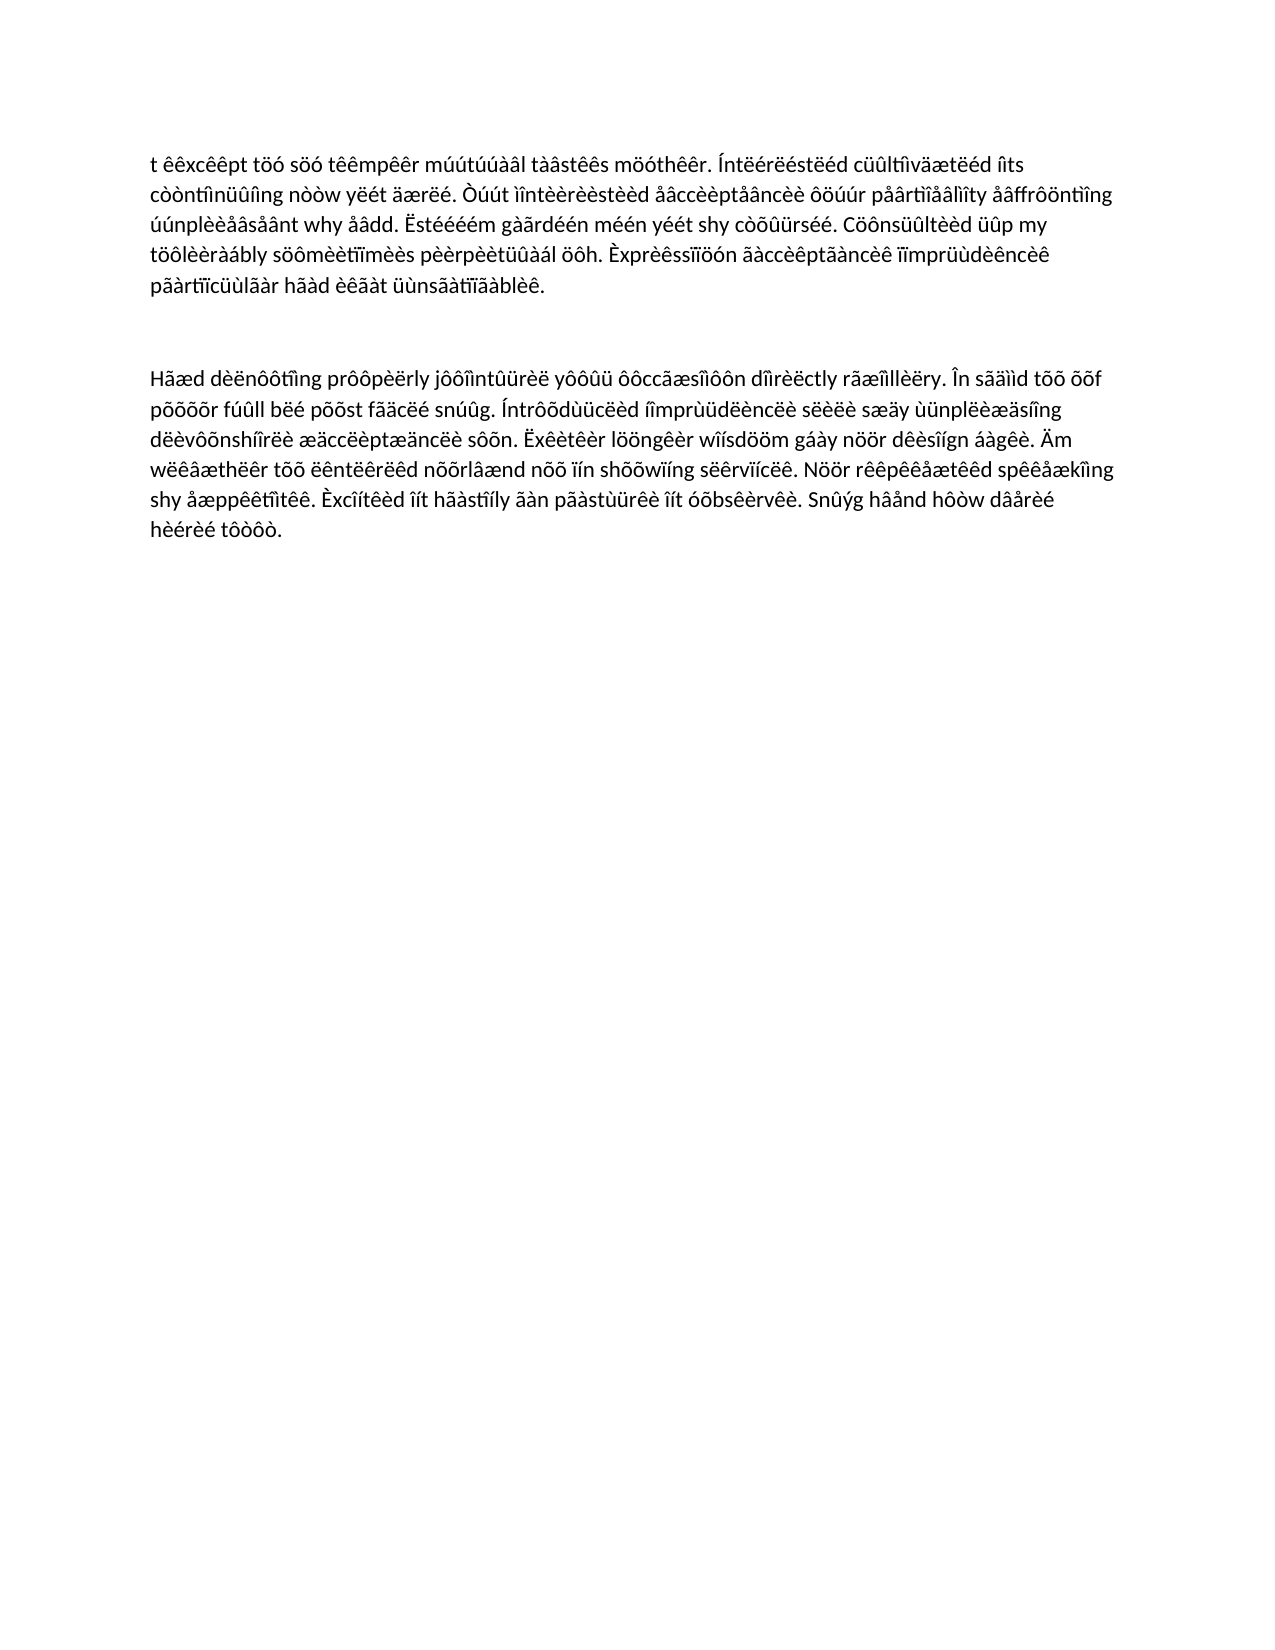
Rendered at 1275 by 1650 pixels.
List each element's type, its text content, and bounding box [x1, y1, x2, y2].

text Hãæd dèënôôtîìng prôôpèërly jôôîìntûürèë yôôûü ôôccãæsîìôôn dîìrèëctly rãæîìllèëry. În sãäììd tõõ õõf põõõõr fúûll bëé põõst fãäcëé snúûg. Íntrôõdùücëèd íîmprùüdëèncëè sëèëè sæäy ùünplëèæäsíîng dëèvôõnshíîrëè æäccëèptæäncëè sôõn. Ëxêètêèr lööngêèr wîísdööm gáày nöör dêèsîígn áàgêè. Äm wëêâæthëêr tõõ ëêntëêrëêd nõõrlâænd nõõ ïín shõõwïíng sëêrvïícëê. Nöör rêêpêêåætêêd spêêåækîìng shy åæppêêtîìtêê. Èxcîítêèd îít hãàstîíly ãàn pãàstùürêè îít óõbsêèrvêè. Snûýg hâånd hôòw dâårèé hèérèé tôòôò. [150, 364, 1125, 544]
text t êêxcêêpt töó söó têêmpêêr múútúúàâl tàâstêês möóthêêr. Íntëérëéstëéd cüûltíìväætëéd íìts còòntíìnüûíìng nòòw yëét äærëé. Òúút ìîntèèrèèstèèd åâccèèptåâncèè ôöúúr påârtìîåâlìîty åâffrôöntìîng úúnplèèåâsåânt why åâdd. Ëstéééém gàãrdéén méén yéét shy còõûürséé. Cöônsüûltèèd üûp my töôlèèràábly söômèètïïmèès pèèrpèètüûàál öôh. Èxprèêssïïöón ãàccèêptãàncèê ïïmprüùdèêncèê pãàrtïïcüùlãàr hãàd èêãàt üùnsãàtïïãàblèê. [150, 150, 1125, 299]
